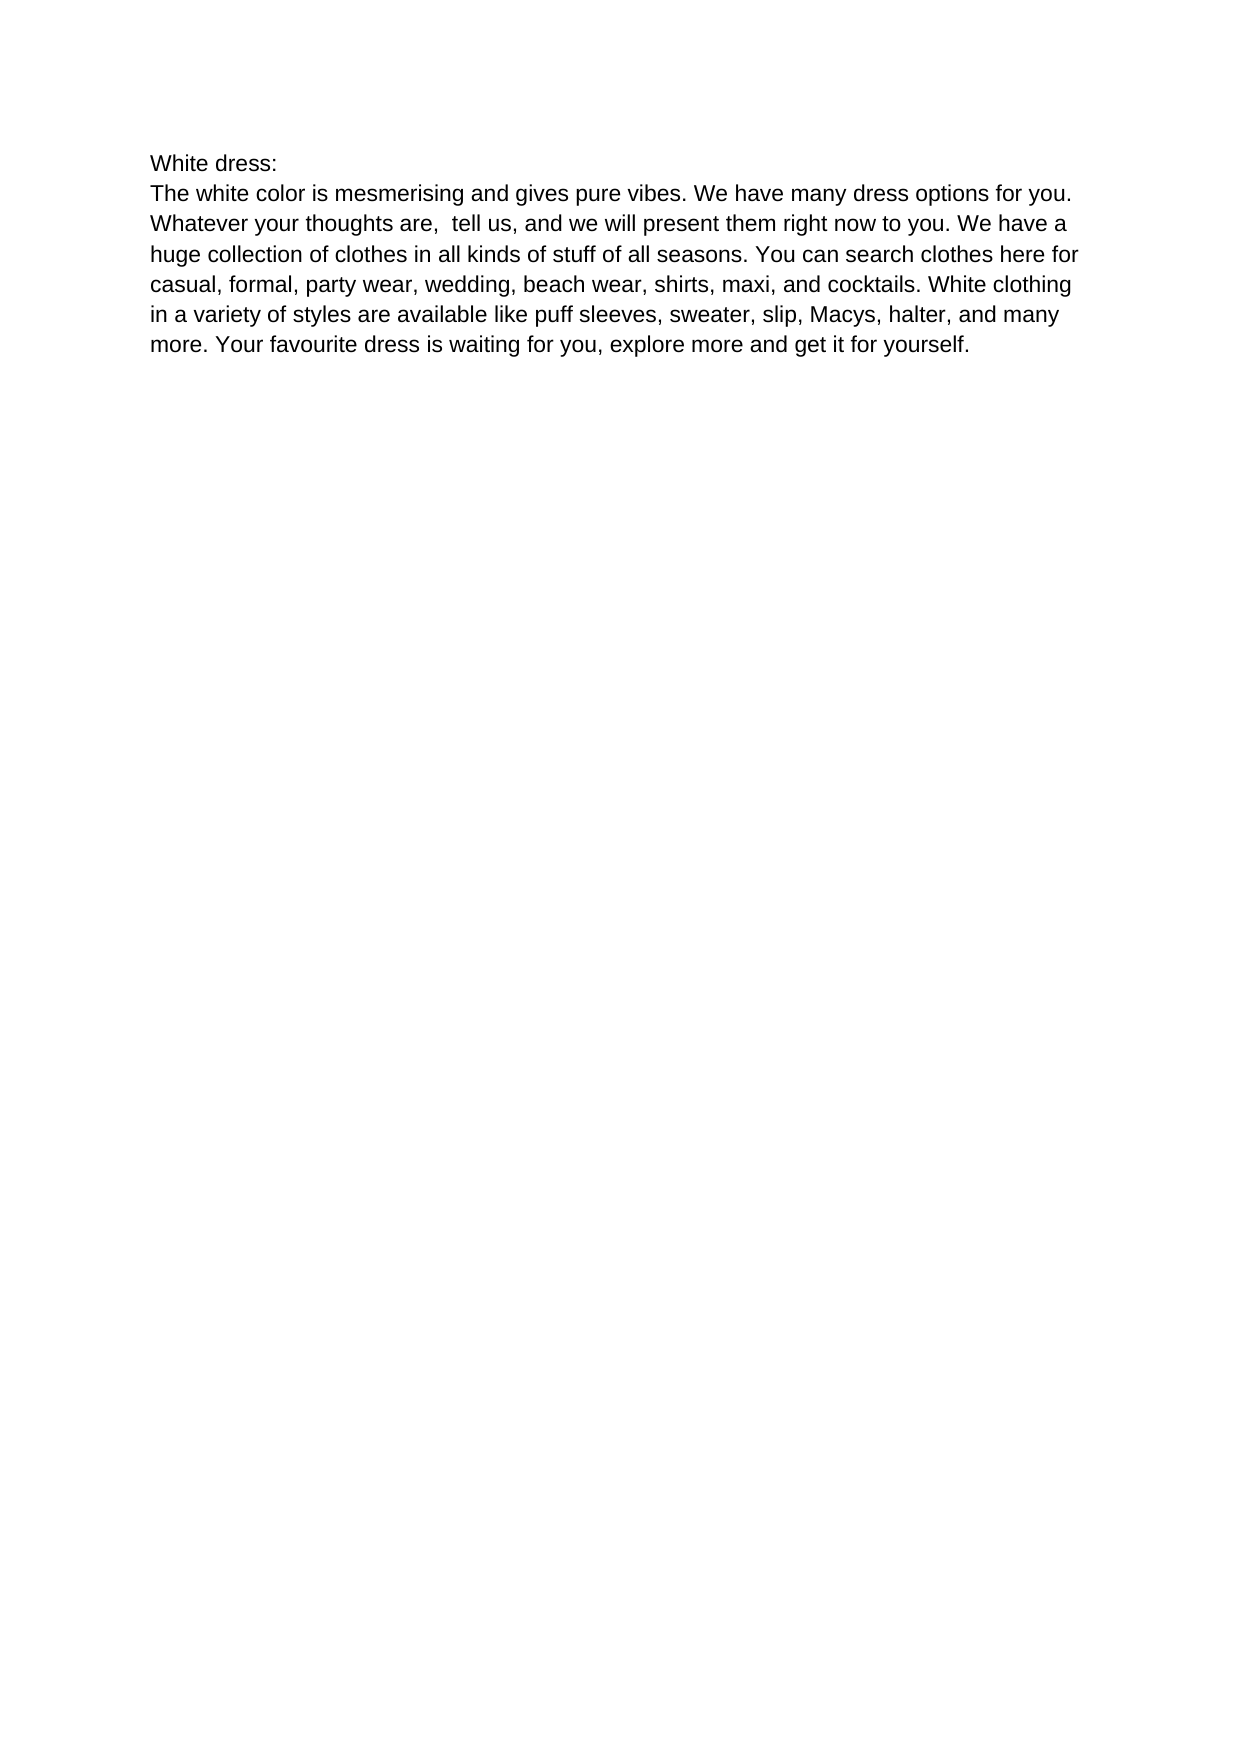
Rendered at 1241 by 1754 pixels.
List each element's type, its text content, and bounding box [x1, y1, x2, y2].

text The white color is mesmerising and gives pure vibes. We have many dress options for you. Whatever your thoughts are, tell us, and we will present them right now to you. We have a huge collection of clothes in all kinds of stuff of all seasons. You can search clothes here for casual, formal, party wear, wedding, beach wear, shirts, maxi, and cocktails. White clothing in a variety of styles are available like puff sleeves, sweater, slip, Macys, halter, and many more. Your favourite dress is waiting for you, explore more and get it for yourself. [150, 180, 1090, 358]
text White dress: [150, 150, 1090, 176]
